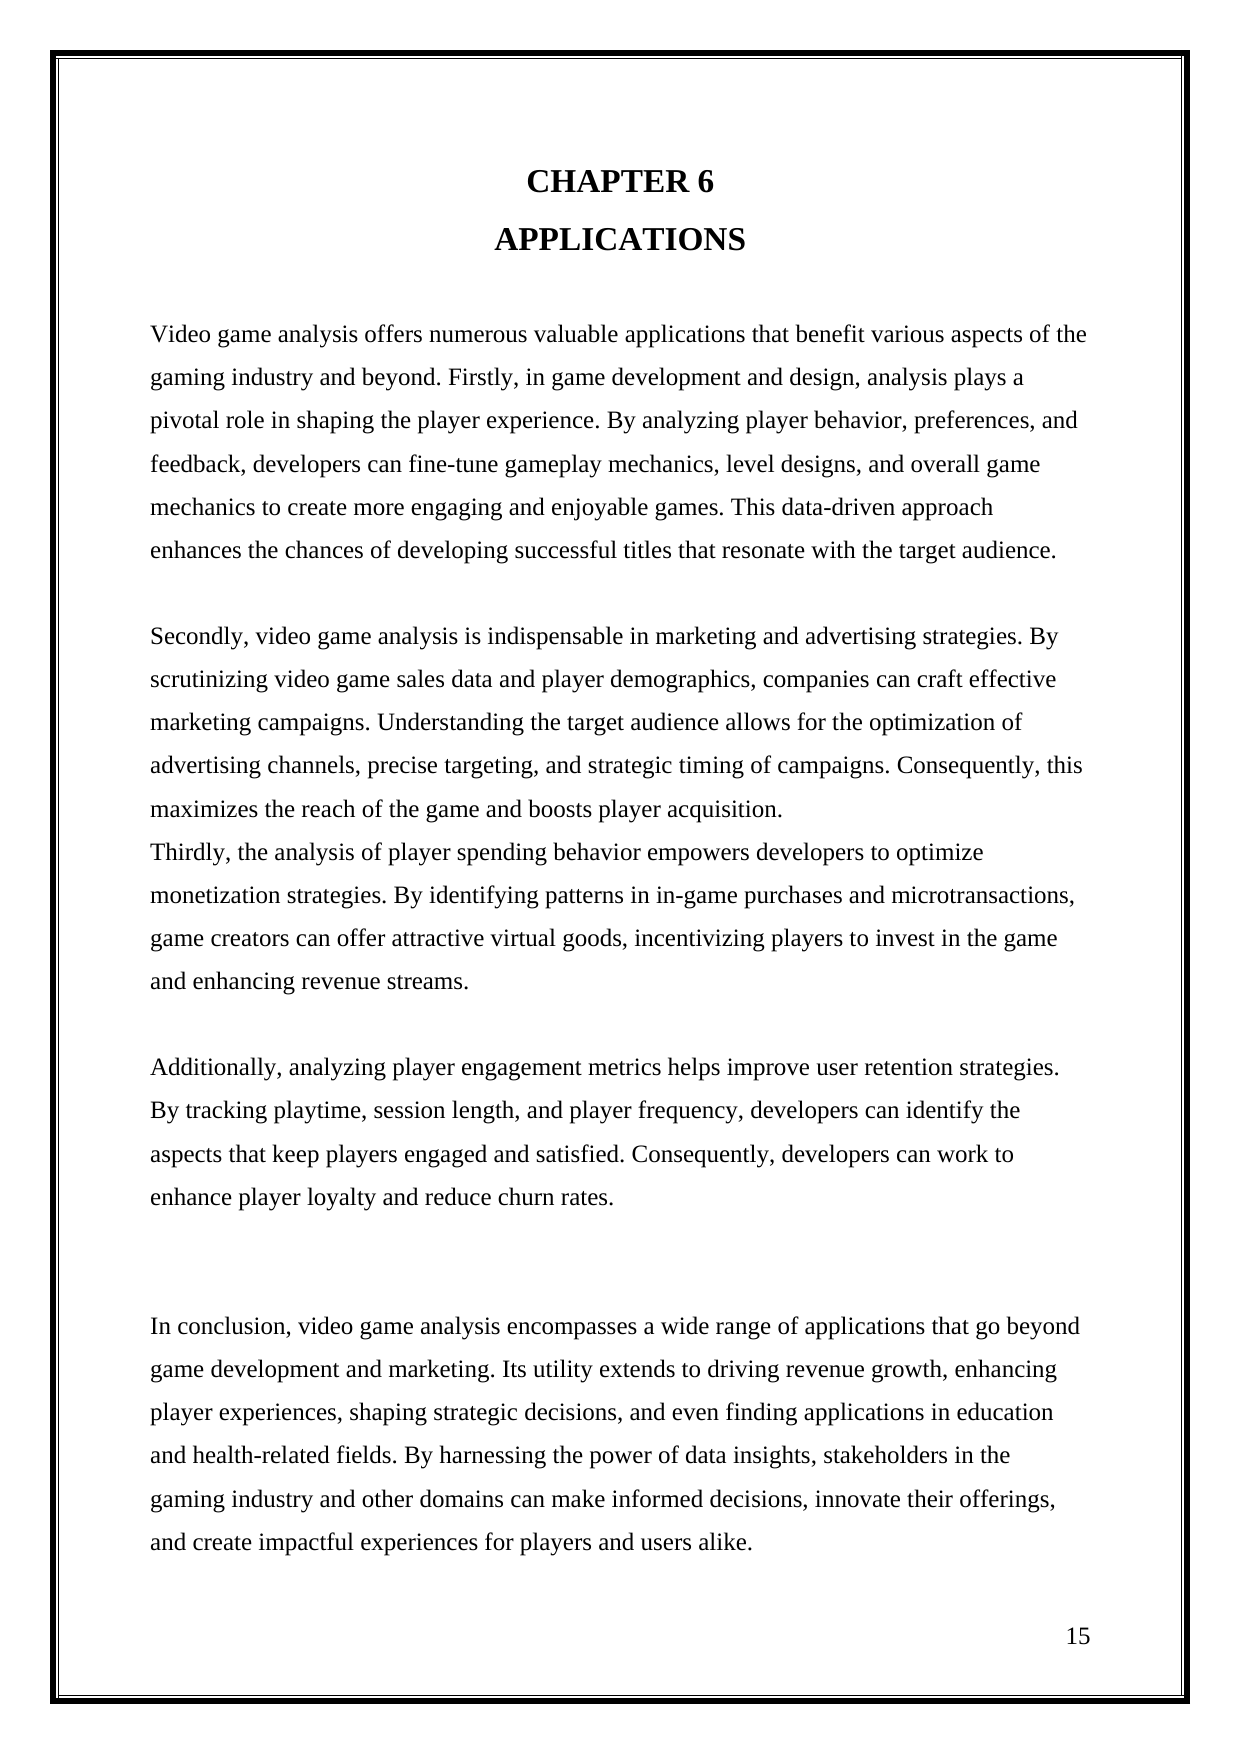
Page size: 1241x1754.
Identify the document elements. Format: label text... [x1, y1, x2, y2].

text APPLICATIONS [150, 219, 1090, 257]
text In conclusion, video game analysis encompasses a wide range of applications that go beyond game development and marketing. Its utility extends to driving revenue growth, enhancing player experiences, shaping strategic decisions, and even finding applications in education and health-related fields. By harnessing the power of data insights, stakeholders in the gaming industry and other domains can make informed decisions, innovate their offerings, and create impactful experiences for players and users alike. [150, 1311, 1090, 1556]
text CHAPTER 6 [150, 161, 1090, 199]
text Video game analysis offers numerous valuable applications that benefit various aspects of the gaming industry and beyond. Firstly, in game development and design, analysis plays a pivotal role in shaping the player experience. By analyzing player behavior, preferences, and feedback, developers can fine-tune gameplay mechanics, level designs, and overall game mechanics to create more engaging and enjoyable games. This data-driven approach enhances the chances of developing successful titles that resonate with the target audience. [150, 319, 1090, 564]
text Additionally, analyzing player engagement metrics helps improve user retention strategies. By tracking playtime, session length, and player frequency, developers can identify the aspects that keep players engaged and satisfied. Consequently, developers can work to enhance player loyalty and reduce churn rates. [150, 1052, 1090, 1211]
text Thirdly, the analysis of player spending behavior empowers developers to optimize monetization strategies. By identifying patterns in in-game purchases and microtransactions, game creators can offer attractive virtual goods, incentivizing players to invest in the game and enhancing revenue streams. [150, 837, 1090, 995]
text Secondly, video game analysis is indispensable in marketing and advertising strategies. By scrutinizing video game sales data and player demographics, companies can craft effective marketing campaigns. Understanding the target audience allows for the optimization of advertising channels, precise targeting, and strategic timing of campaigns. Consequently, this maximizes the reach of the game and boosts player acquisition. [150, 621, 1090, 822]
